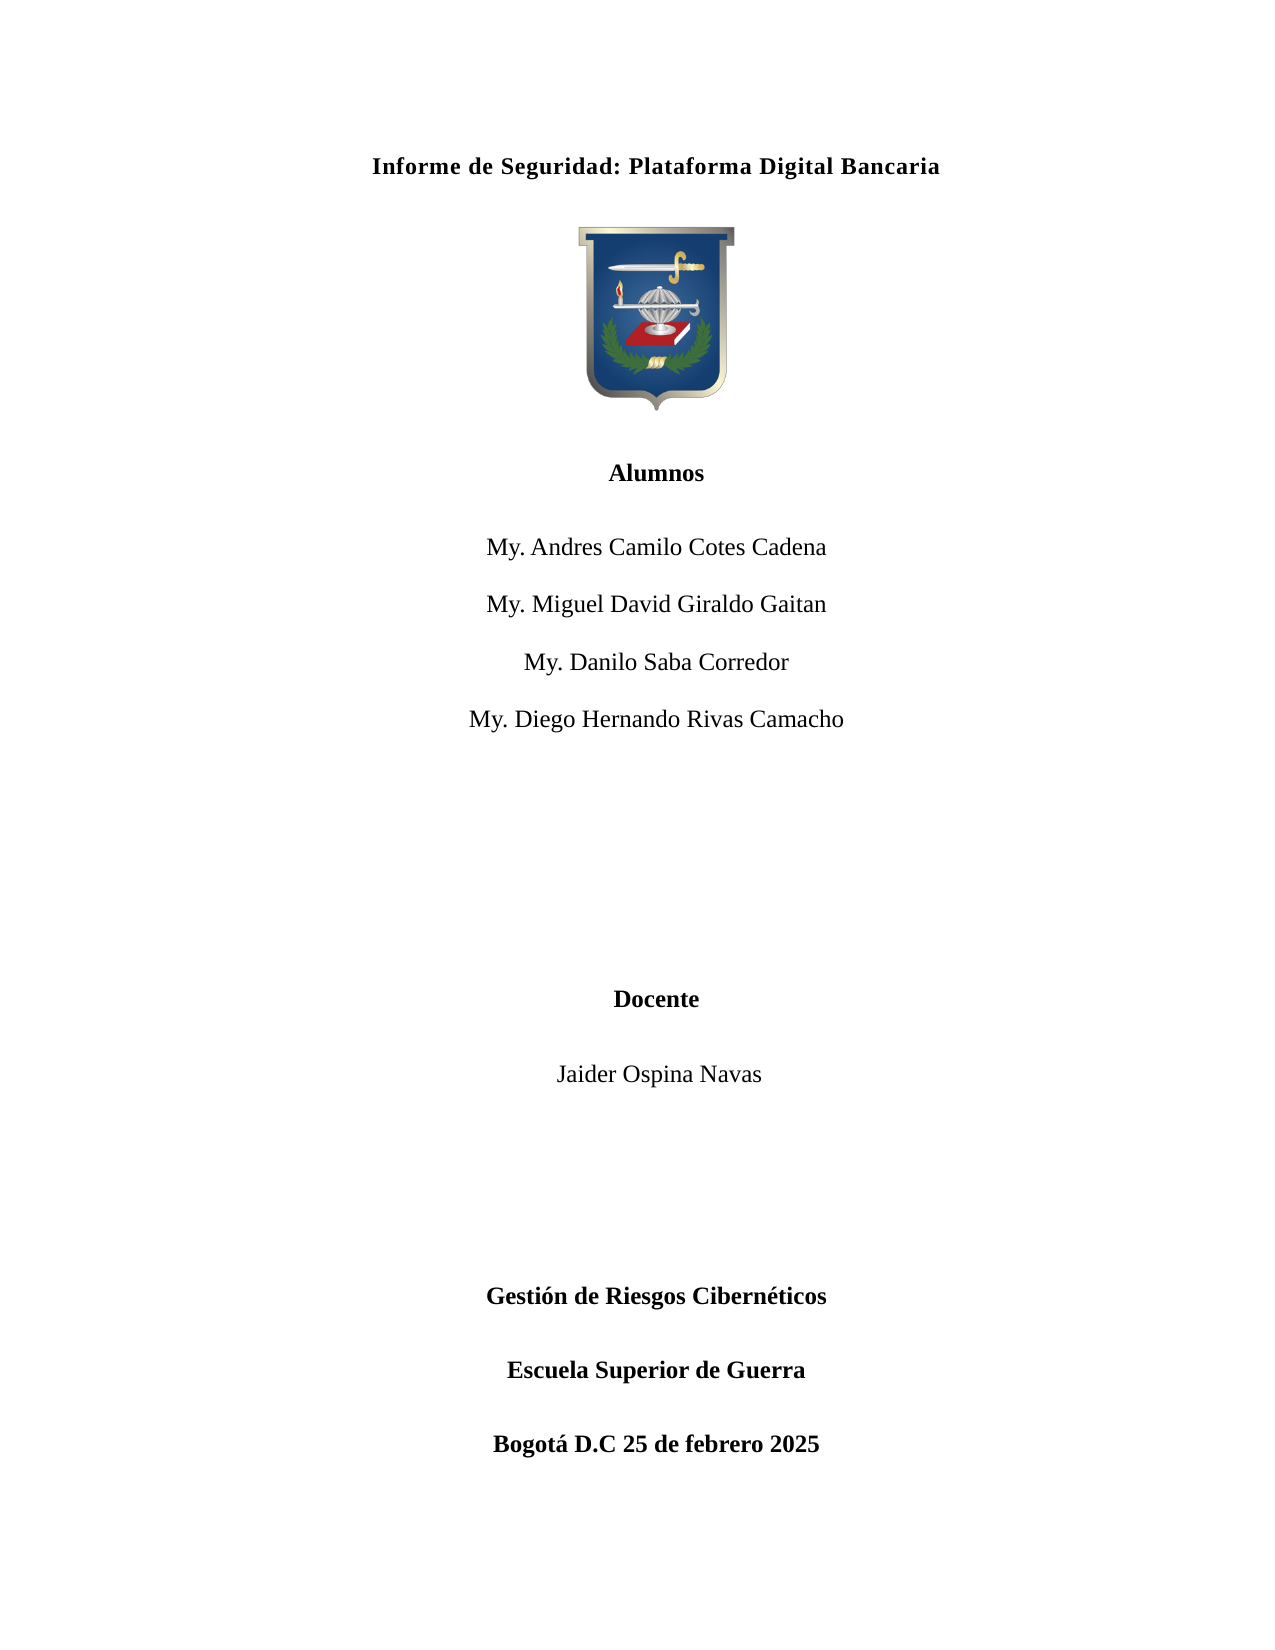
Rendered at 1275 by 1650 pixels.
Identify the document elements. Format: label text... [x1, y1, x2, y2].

text Jaider Ospina Navas [150, 1059, 1087, 1087]
text My. Andres Camilo Cotes Cadena [150, 532, 1087, 561]
text Gestión de Riesgos Cibernéticos [150, 1281, 1087, 1310]
text My. Miguel David Giraldo Gaitan [150, 589, 1087, 618]
text Escuela Superior de Guerra [150, 1355, 1087, 1384]
text Bogotá D.C 25 de febrero 2025 [150, 1429, 1087, 1458]
text Alumnos [150, 458, 1087, 487]
text Informe de Seguridad: Plataforma Digital Bancaria [150, 152, 1087, 180]
picture [575, 223, 737, 413]
text My. Diego Hernando Rivas Camacho [150, 704, 1087, 733]
text My. Danilo Saba Corredor [150, 647, 1087, 676]
text Docente [150, 984, 1087, 1013]
